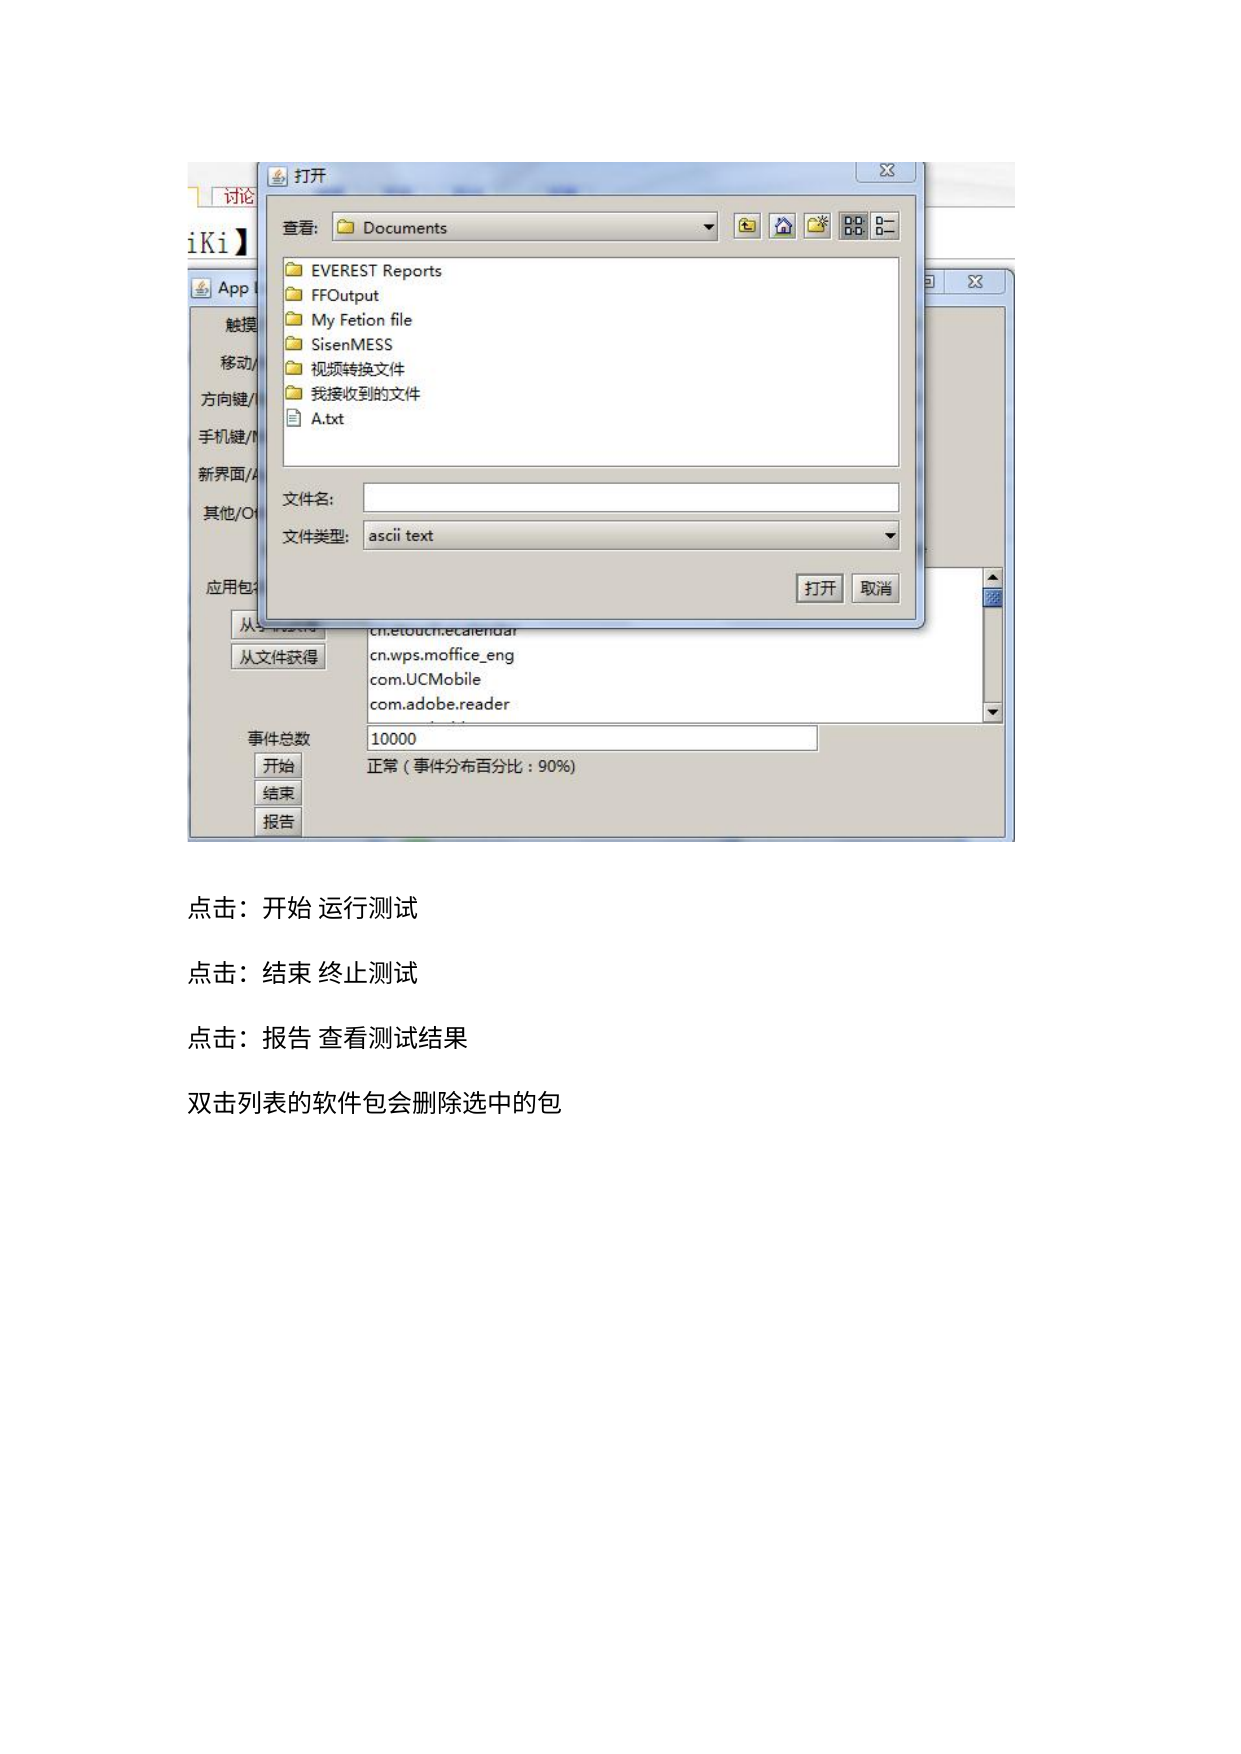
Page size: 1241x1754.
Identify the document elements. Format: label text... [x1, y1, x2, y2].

text 点击：报告 查看测试结果 [187, 1004, 1053, 1069]
text 点击：结束 终止测试 [187, 939, 1053, 1004]
text 双击列表的软件包会删除选中的包 [187, 1069, 1053, 1134]
picture [187, 162, 1015, 842]
text 点击：开始 运行测试 [187, 874, 1053, 939]
